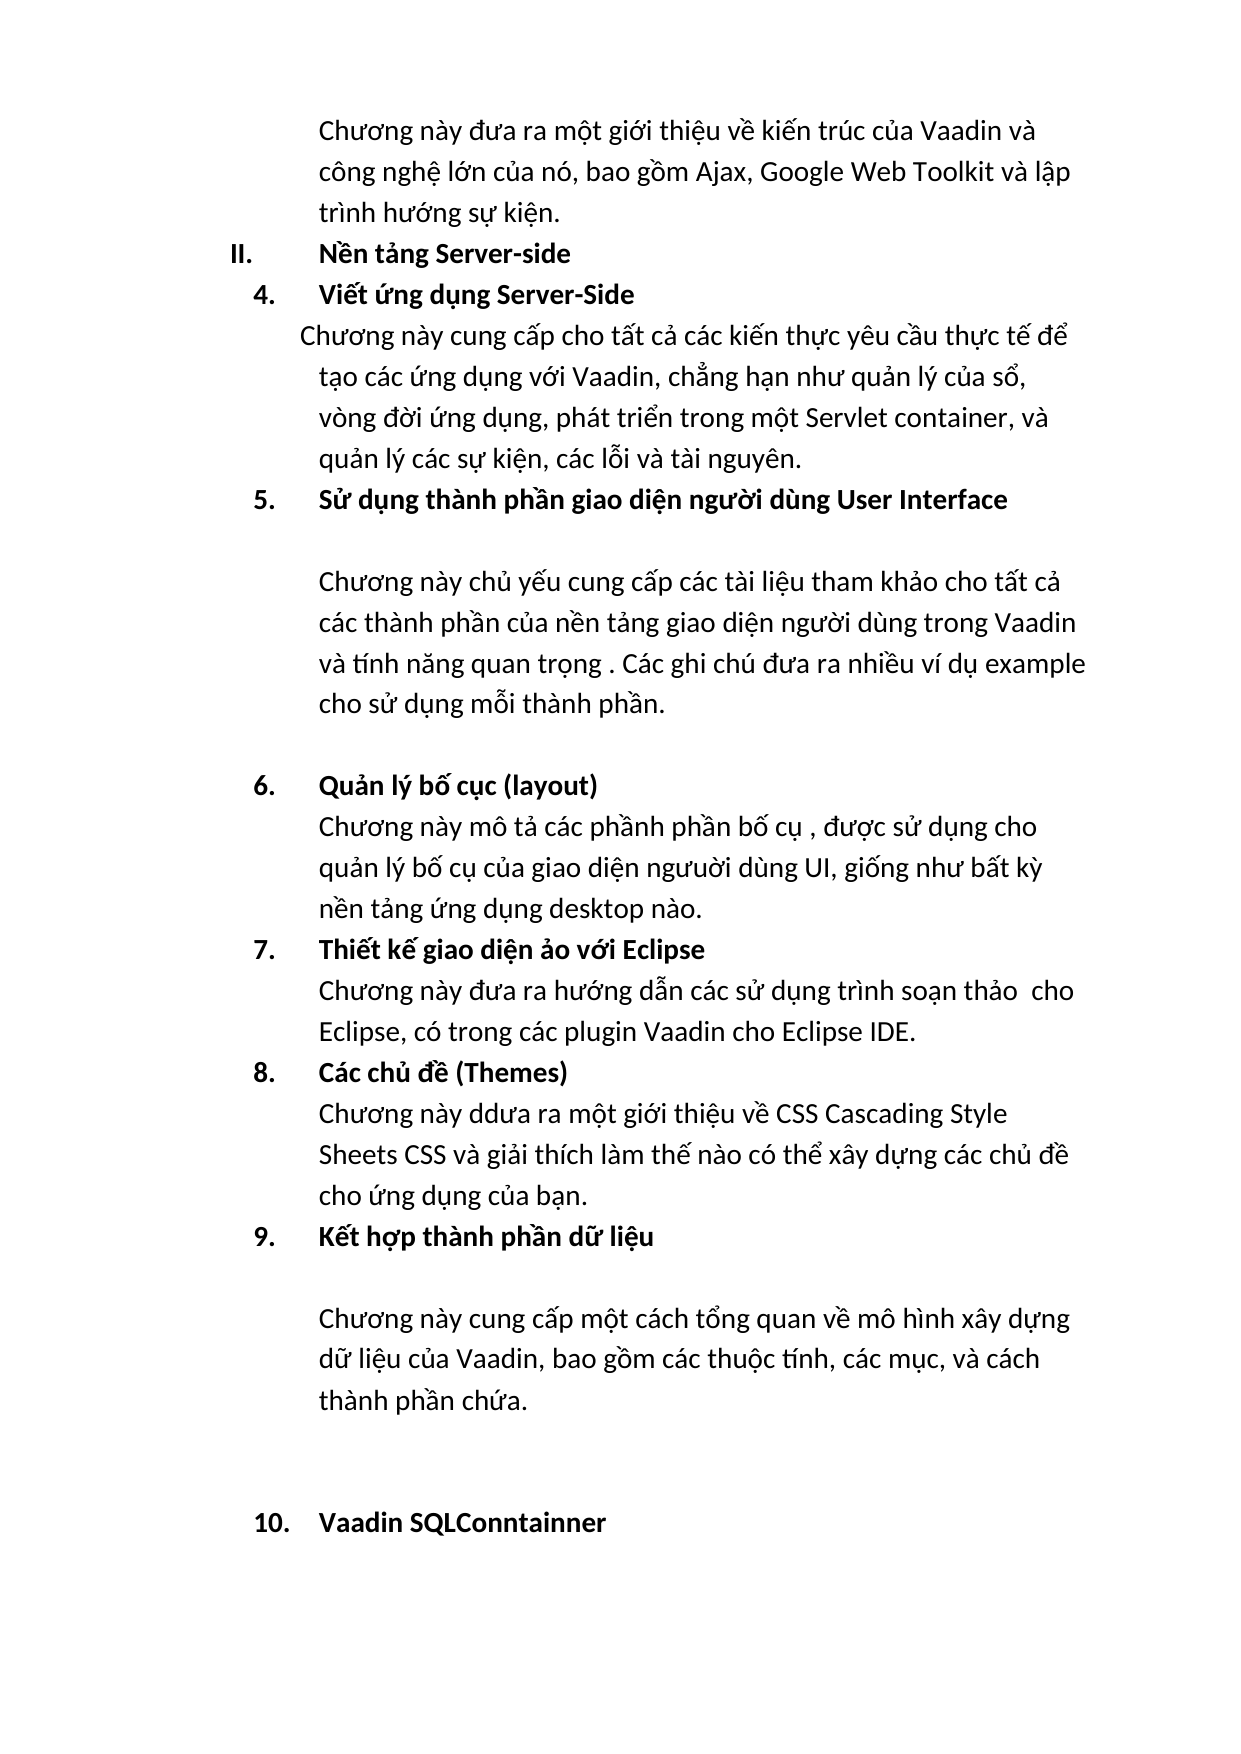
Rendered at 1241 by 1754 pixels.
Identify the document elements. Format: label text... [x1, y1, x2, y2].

list Nền tảng Server-side [253, 235, 1090, 271]
list Thiết kế giao diện ảo với Eclipse [253, 931, 1090, 967]
list Chương này cung cấp một cách tổng quan về mô hình xây dựng dữ liệu của Vaadin, bao gồm các thuộc tính, các mục, và cách thành phần chứa. [319, 1300, 1090, 1417]
list Chương này ddưa ra một giới thiệu về CSS Cascading Style Sheets CSS và giải thích làm thế nào có thể xây dựng các chủ đề cho ứng dụng của bạn. [319, 1095, 1090, 1212]
list Chương này đưa ra một giới thiệu về kiến trúc của Vaadin và công nghệ lớn của nó, bao gồm Ajax, Google Web Toolkit và lập trình hướng sự kiện. [319, 112, 1090, 230]
list Chương này cung cấp cho tất cả các kiến thực yêu cầu thực tế để tạo các ứng dụng với Vaadin, chẳng hạn như quản lý của sổ, vòng đời ứng dụng, phát triển trong một Servlet container, và quản lý các sự kiện, các lỗi và tài nguyên. [300, 317, 1090, 476]
list Viết ứng dụng Server-Side [253, 276, 1090, 312]
list Kết hợp thành phần dữ liệu [253, 1218, 1090, 1253]
list Chương này đưa ra hướng dẫn các sử dụng trình soạn thảo cho Eclipse, có trong các plugin Vaadin cho Eclipse IDE. [319, 972, 1090, 1049]
list Các chủ đề (Themes) [253, 1054, 1090, 1090]
list Vaadin SQLConntainner [253, 1504, 1090, 1540]
list Chương này chủ yếu cung cấp các tài liệu tham khảo cho tất cả các thành phần của nền tảng giao diện người dùng trong Vaadin và tính năng quan trọng . Các ghi chú đưa ra nhiều ví dụ example cho sử dụng mỗi thành phần. [319, 563, 1090, 721]
list Chương này mô tả các phầnh phần bố cụ , được sử dụng cho quản lý bố cụ của giao diện ngưuời dùng UI, giống như bất kỳ nền tảng ứng dụng desktop nào. [319, 808, 1090, 926]
list Sử dụng thành phần giao diện người dùng User Interface [253, 481, 1090, 517]
list Quản lý bố cục (layout) [253, 767, 1090, 803]
